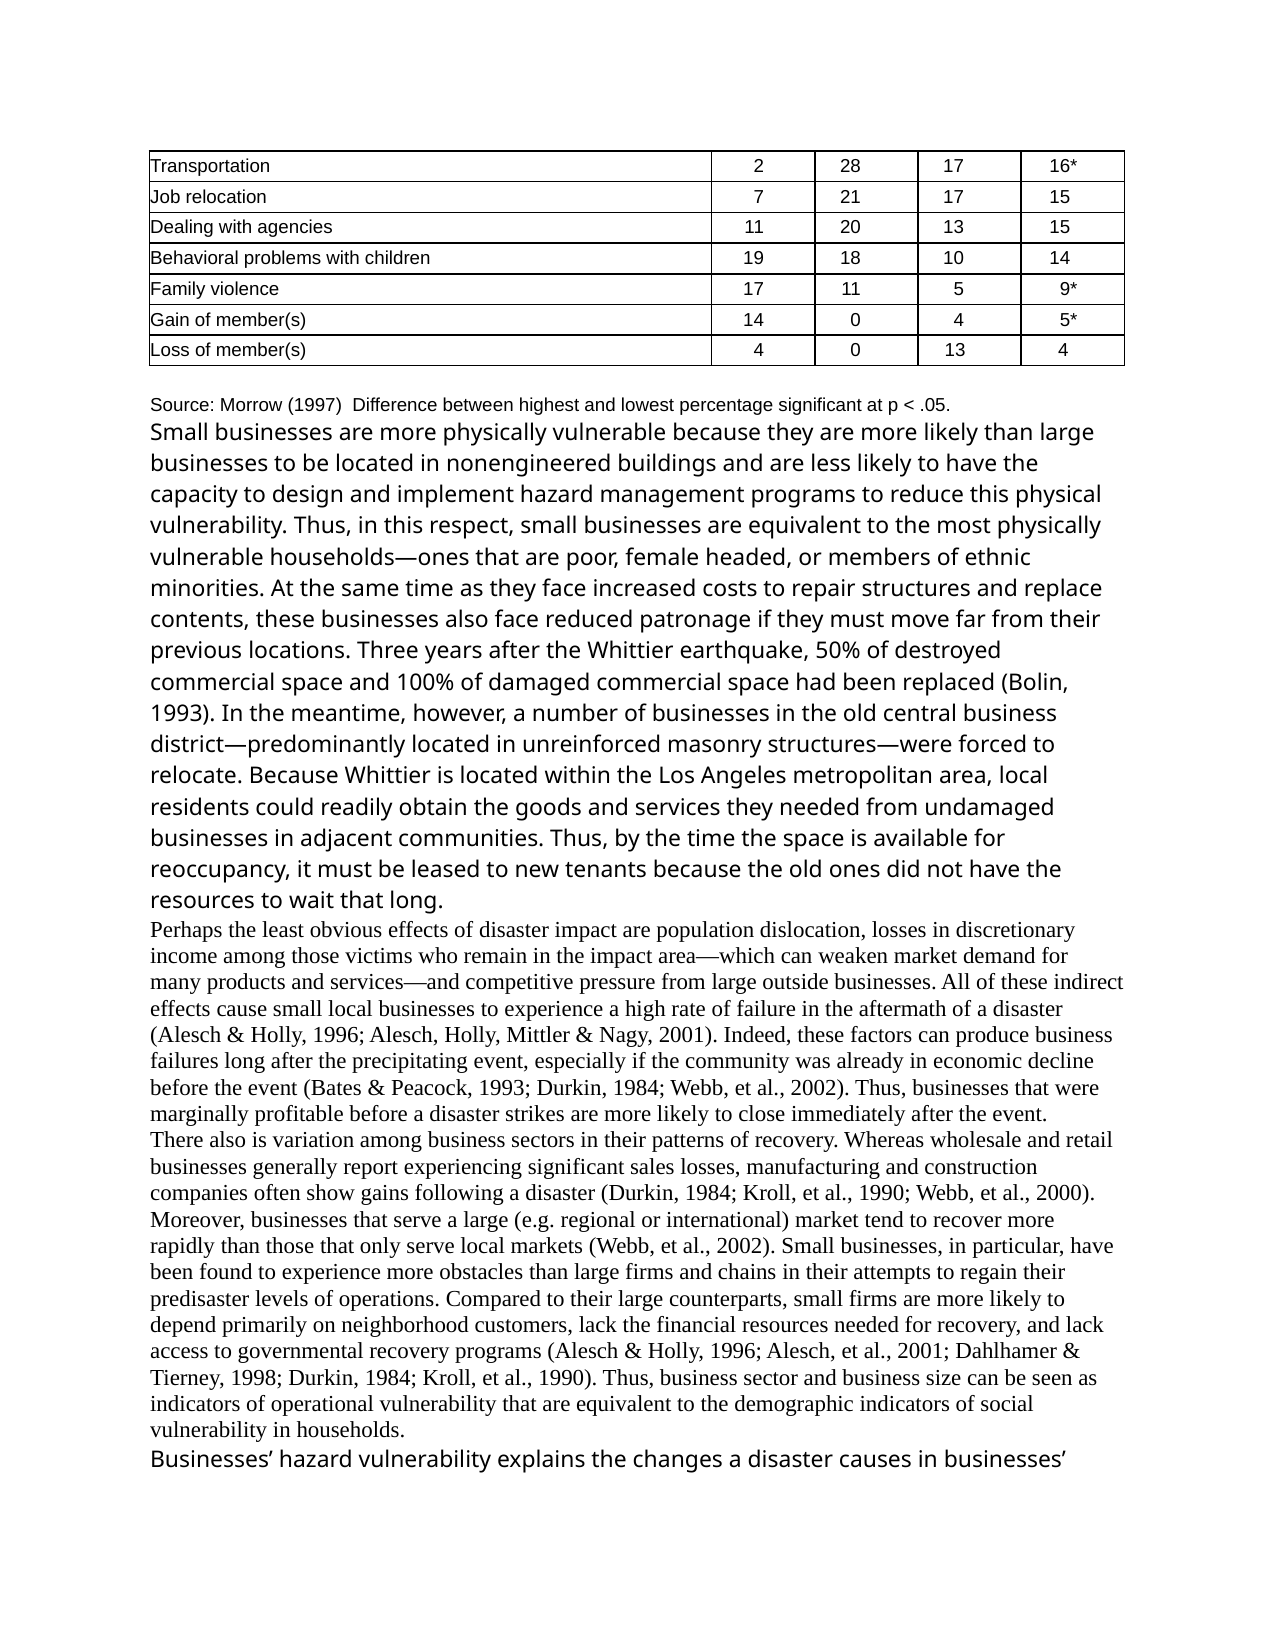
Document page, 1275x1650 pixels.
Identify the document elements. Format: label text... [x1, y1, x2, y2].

table_cell 5* [1022, 305, 1124, 334]
table_cell 4 [712, 336, 814, 365]
table_cell 15 [1022, 213, 1124, 242]
table_cell Loss of member(s) [150, 336, 711, 365]
table_cell 7 [712, 182, 814, 211]
table_cell Family violence [150, 275, 711, 304]
table_cell 14 [1022, 244, 1124, 273]
table_cell 13 [919, 336, 1020, 365]
table_cell 21 [816, 182, 917, 211]
table_cell 5 [919, 275, 1020, 304]
table_cell 28 [816, 152, 917, 181]
table_cell 0 [816, 336, 917, 365]
table_cell Job relocation [150, 182, 711, 211]
table_cell 16* [1022, 152, 1124, 181]
table_cell Transportation [150, 152, 711, 181]
table_cell Dealing with agencies [150, 213, 711, 242]
table_cell 14 [712, 305, 814, 334]
table_cell Behavioral problems with children [150, 244, 711, 273]
table_cell 4 [1022, 336, 1124, 365]
table_cell 19 [712, 244, 814, 273]
table_cell 0 [816, 305, 917, 334]
table_cell 20 [816, 213, 917, 242]
table_cell 11 [816, 275, 917, 304]
table_cell 2 [712, 152, 814, 181]
table_cell 17 [919, 182, 1020, 211]
table_cell 9* [1022, 275, 1124, 304]
table_cell 17 [712, 275, 814, 304]
table_cell 13 [919, 213, 1020, 242]
table_cell 11 [712, 213, 814, 242]
table_cell 4 [919, 305, 1020, 334]
table_cell Gain of member(s) [150, 305, 711, 334]
table_cell 10 [919, 244, 1020, 273]
table_cell 15 [1022, 182, 1124, 211]
table_cell 17 [919, 152, 1020, 181]
table_cell 18 [816, 244, 917, 273]
